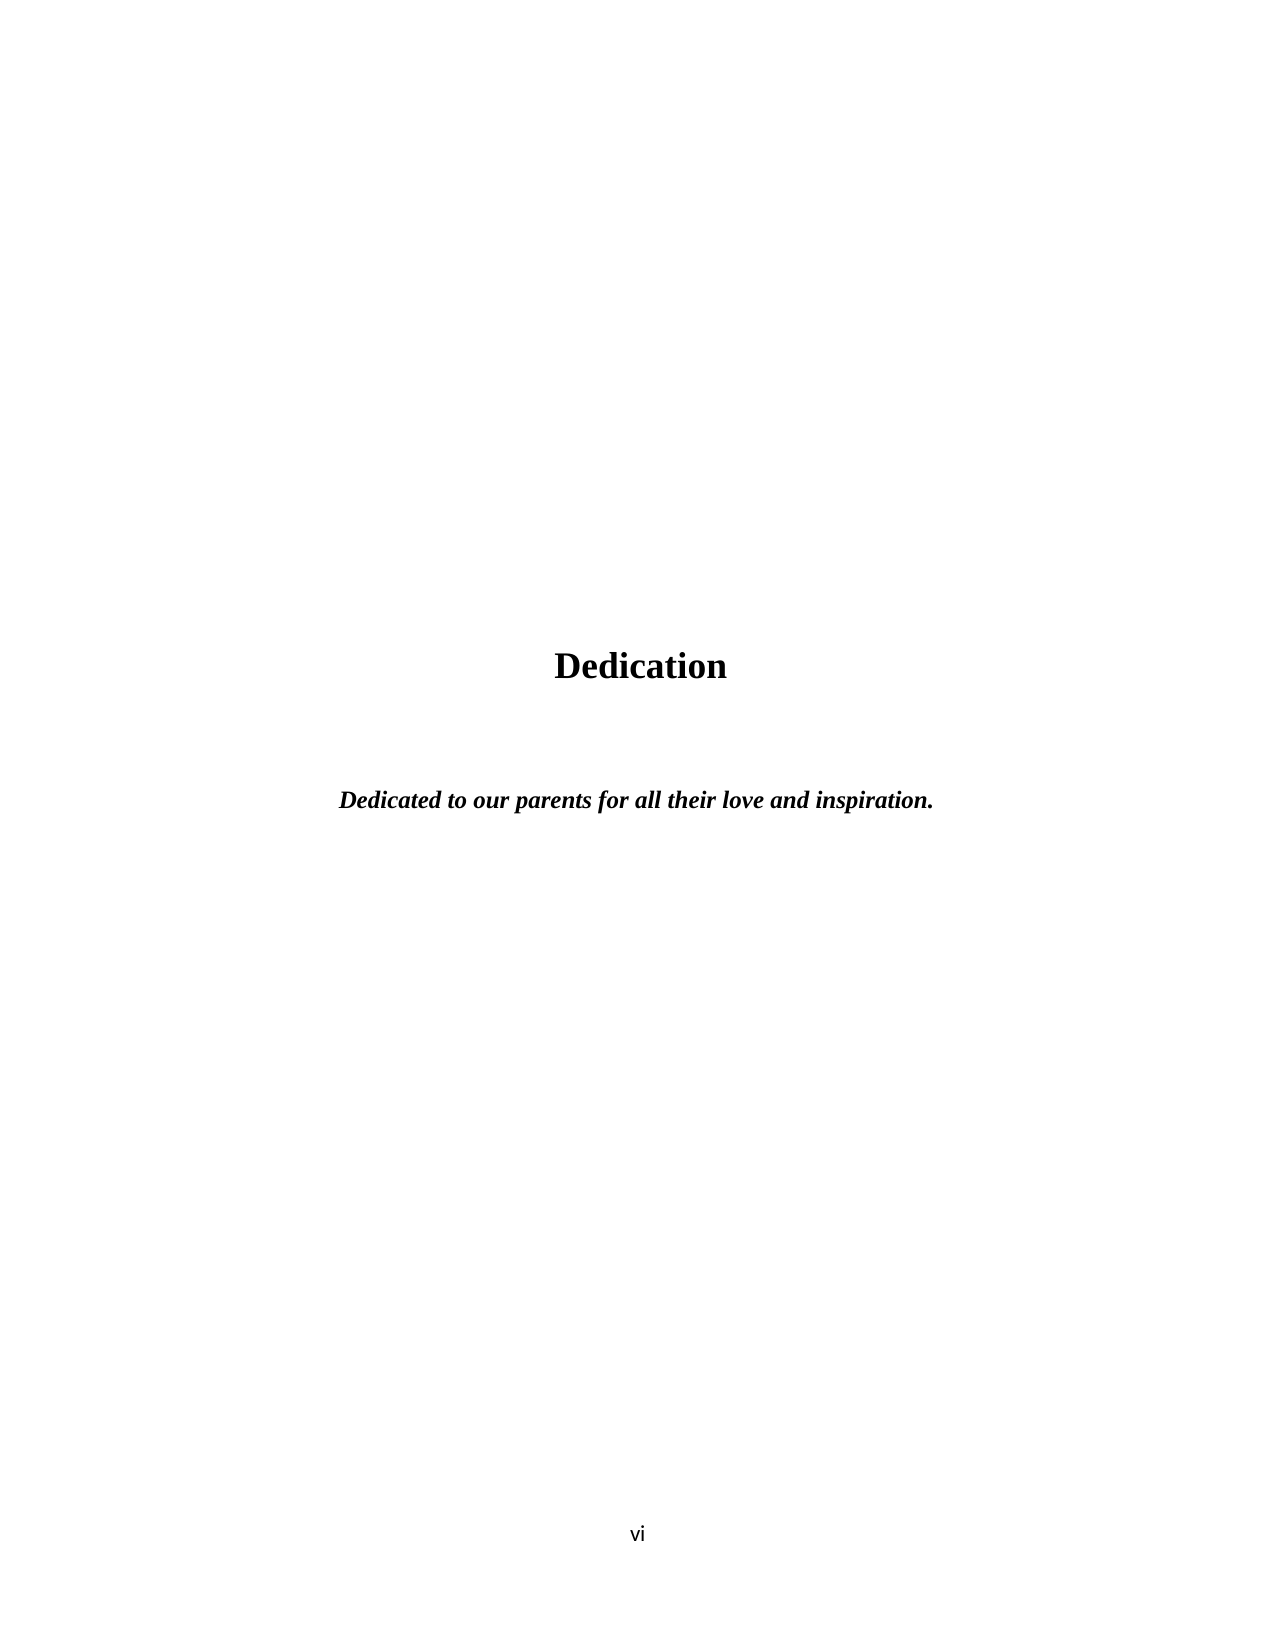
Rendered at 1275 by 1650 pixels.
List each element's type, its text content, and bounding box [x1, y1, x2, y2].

text Dedicated to our parents for all their love and inspiration. [150, 785, 1125, 813]
text Dedication [150, 644, 1131, 687]
